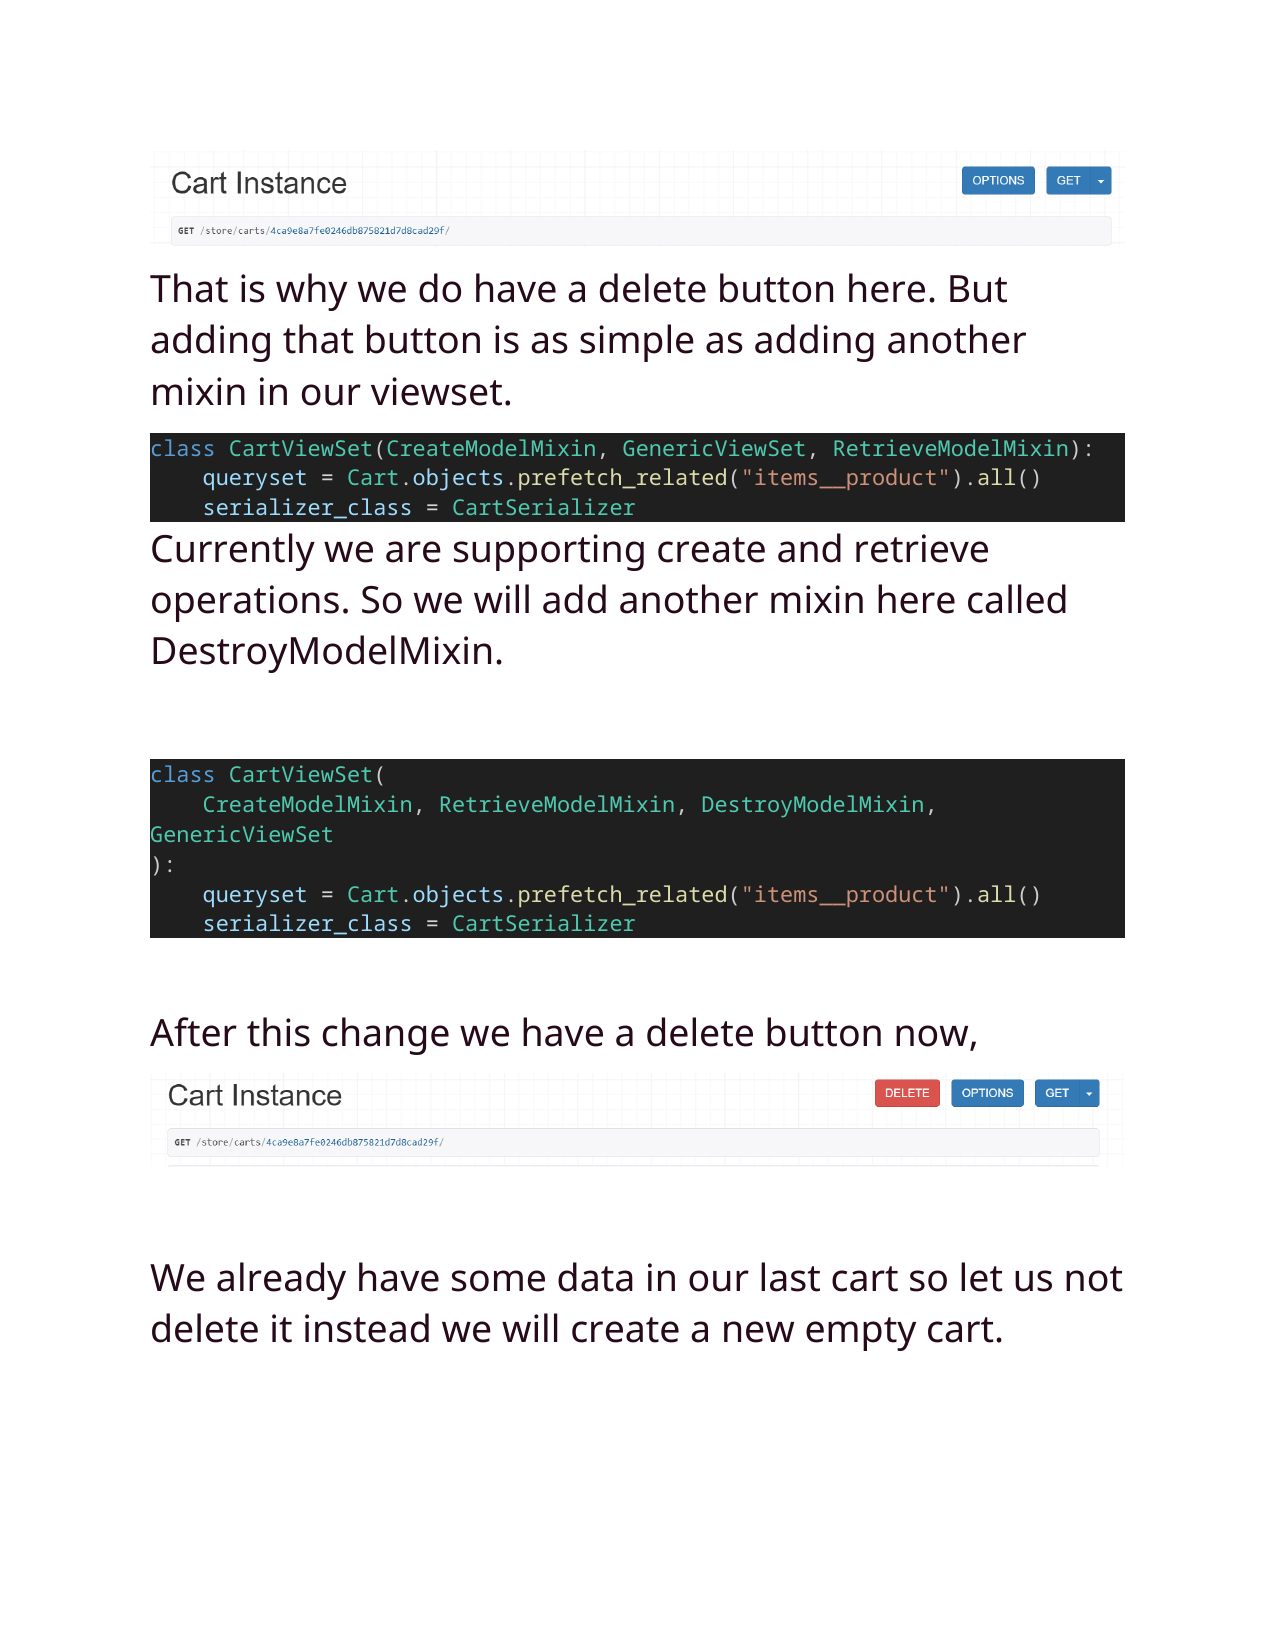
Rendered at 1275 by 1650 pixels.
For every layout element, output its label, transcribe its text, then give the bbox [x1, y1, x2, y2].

text queryset = Cart.objects.prefetch_related("items__product").all() [150, 879, 1125, 908]
text Currently we are supporting create and retrieve operations. So we will add another mixin here called DestroyModelMixin. [150, 522, 1125, 675]
picture [150, 150, 1125, 247]
picture [150, 1073, 1125, 1167]
text CreateModelMixin, RetrieveModelMixin, DestroyModelMixin, GenericViewSet [150, 789, 1125, 849]
text That is why we do have a delete button here. But adding that button is as simple as adding another mixin in our viewset. [150, 263, 1125, 416]
text We already have some data in our last cart so let us not delete it instead we will create a new empty cart. [150, 1251, 1125, 1353]
text serializer_class = CartSerializer [150, 908, 1125, 938]
text queryset = Cart.objects.prefetch_related("items__product").all() [150, 462, 1125, 492]
text serializer_class = CartSerializer [150, 492, 1125, 522]
text class CartViewSet(CreateModelMixin, GenericViewSet, RetrieveModelMixin): [150, 433, 1125, 462]
text class CartViewSet( [150, 759, 1125, 789]
text After this change we have a delete button now, [150, 1006, 1125, 1057]
text ): [150, 849, 1125, 879]
